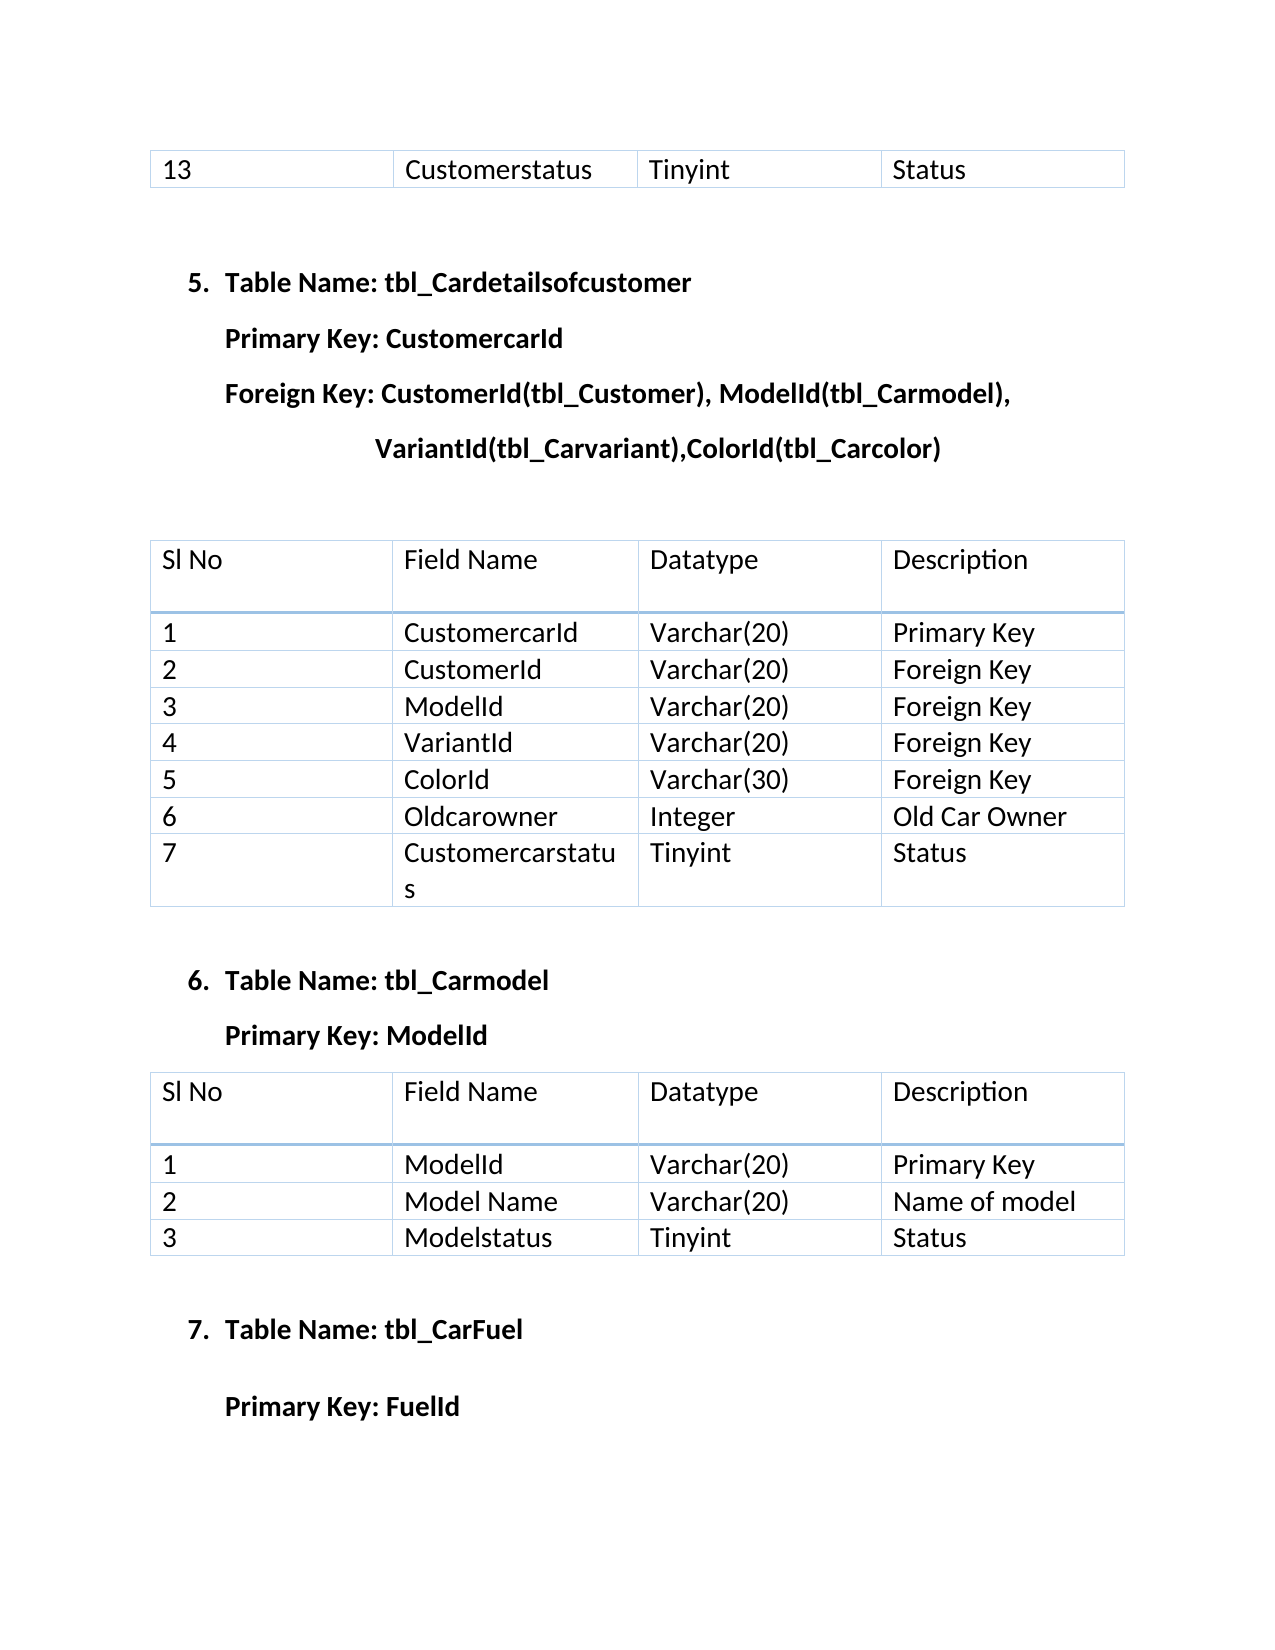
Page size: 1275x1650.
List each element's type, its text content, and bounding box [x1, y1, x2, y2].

table_cell Foreign Key [882, 688, 1124, 723]
table_cell 6 [151, 798, 392, 833]
table_cell Varchar(20) [639, 614, 881, 650]
table_cell 13 [151, 151, 393, 187]
table_cell 1 [151, 614, 392, 650]
table_cell ColorId [393, 761, 638, 797]
table_header Sl No [151, 541, 392, 611]
table_cell 4 [151, 724, 392, 760]
table_cell Name of model [882, 1183, 1124, 1218]
list Table Name: tbl_CarFuel [187, 1311, 1125, 1347]
table_cell Varchar(20) [639, 724, 881, 760]
table_cell CustomercarId [393, 614, 638, 650]
table_cell Foreign Key [882, 651, 1124, 687]
table_cell Status [882, 151, 1124, 187]
text Primary Key: ModelId [225, 1017, 1125, 1052]
table_cell Primary Key [882, 1146, 1124, 1182]
table_header Datatype [639, 1073, 881, 1143]
table_cell Status [882, 834, 1124, 906]
table_cell Tinyint [639, 834, 881, 906]
text Primary Key: CustomercarId [225, 320, 1125, 355]
table_cell 7 [151, 834, 392, 906]
table_cell Customercarstatus [393, 834, 638, 906]
text VariantId(tbl_Carvariant),ColorId(tbl_Carcolor) [225, 430, 1125, 466]
table_header Description [882, 541, 1124, 611]
table_cell Primary Key [882, 614, 1124, 650]
table_cell Varchar(20) [639, 651, 881, 687]
table_cell CustomerId [393, 651, 638, 687]
list Table Name: tbl_Carmodel [187, 962, 1125, 997]
table_cell 5 [151, 761, 392, 797]
table_cell Model Name [393, 1183, 638, 1218]
table_cell Foreign Key [882, 724, 1124, 760]
table_header Description [882, 1073, 1124, 1143]
table_cell 1 [151, 1146, 392, 1182]
text Foreign Key: CustomerId(tbl_Customer), ModelId(tbl_Carmodel), [225, 375, 1125, 410]
table_cell 3 [151, 1220, 392, 1255]
table_cell Integer [639, 798, 881, 833]
table_cell 2 [151, 651, 392, 687]
table_cell VariantId [393, 724, 638, 760]
table_cell ModelId [393, 1146, 638, 1182]
table_cell Old Car Owner [882, 798, 1124, 833]
table_cell Modelstatus [393, 1220, 638, 1255]
table_cell Tinyint [638, 151, 881, 187]
table_cell Status [882, 1220, 1124, 1255]
table_cell Tinyint [639, 1220, 881, 1255]
table_cell Varchar(20) [639, 1146, 881, 1182]
table_cell Oldcarowner [393, 798, 638, 833]
table_cell 2 [151, 1183, 392, 1218]
table_header Sl No [151, 1073, 392, 1143]
list Primary Key: FuelId [225, 1388, 1125, 1424]
table_cell Customerstatus [394, 151, 637, 187]
table_cell ModelId [393, 688, 638, 723]
table_cell Foreign Key [882, 761, 1124, 797]
table_header Field Name [393, 541, 638, 611]
table_cell 3 [151, 688, 392, 723]
table_cell Varchar(20) [639, 1183, 881, 1218]
table_header Field Name [393, 1073, 638, 1143]
list Table Name: tbl_Cardetailsofcustomer [187, 264, 1125, 300]
table_header Datatype [639, 541, 881, 611]
table_cell Varchar(30) [639, 761, 881, 797]
table_cell Varchar(20) [639, 688, 881, 723]
